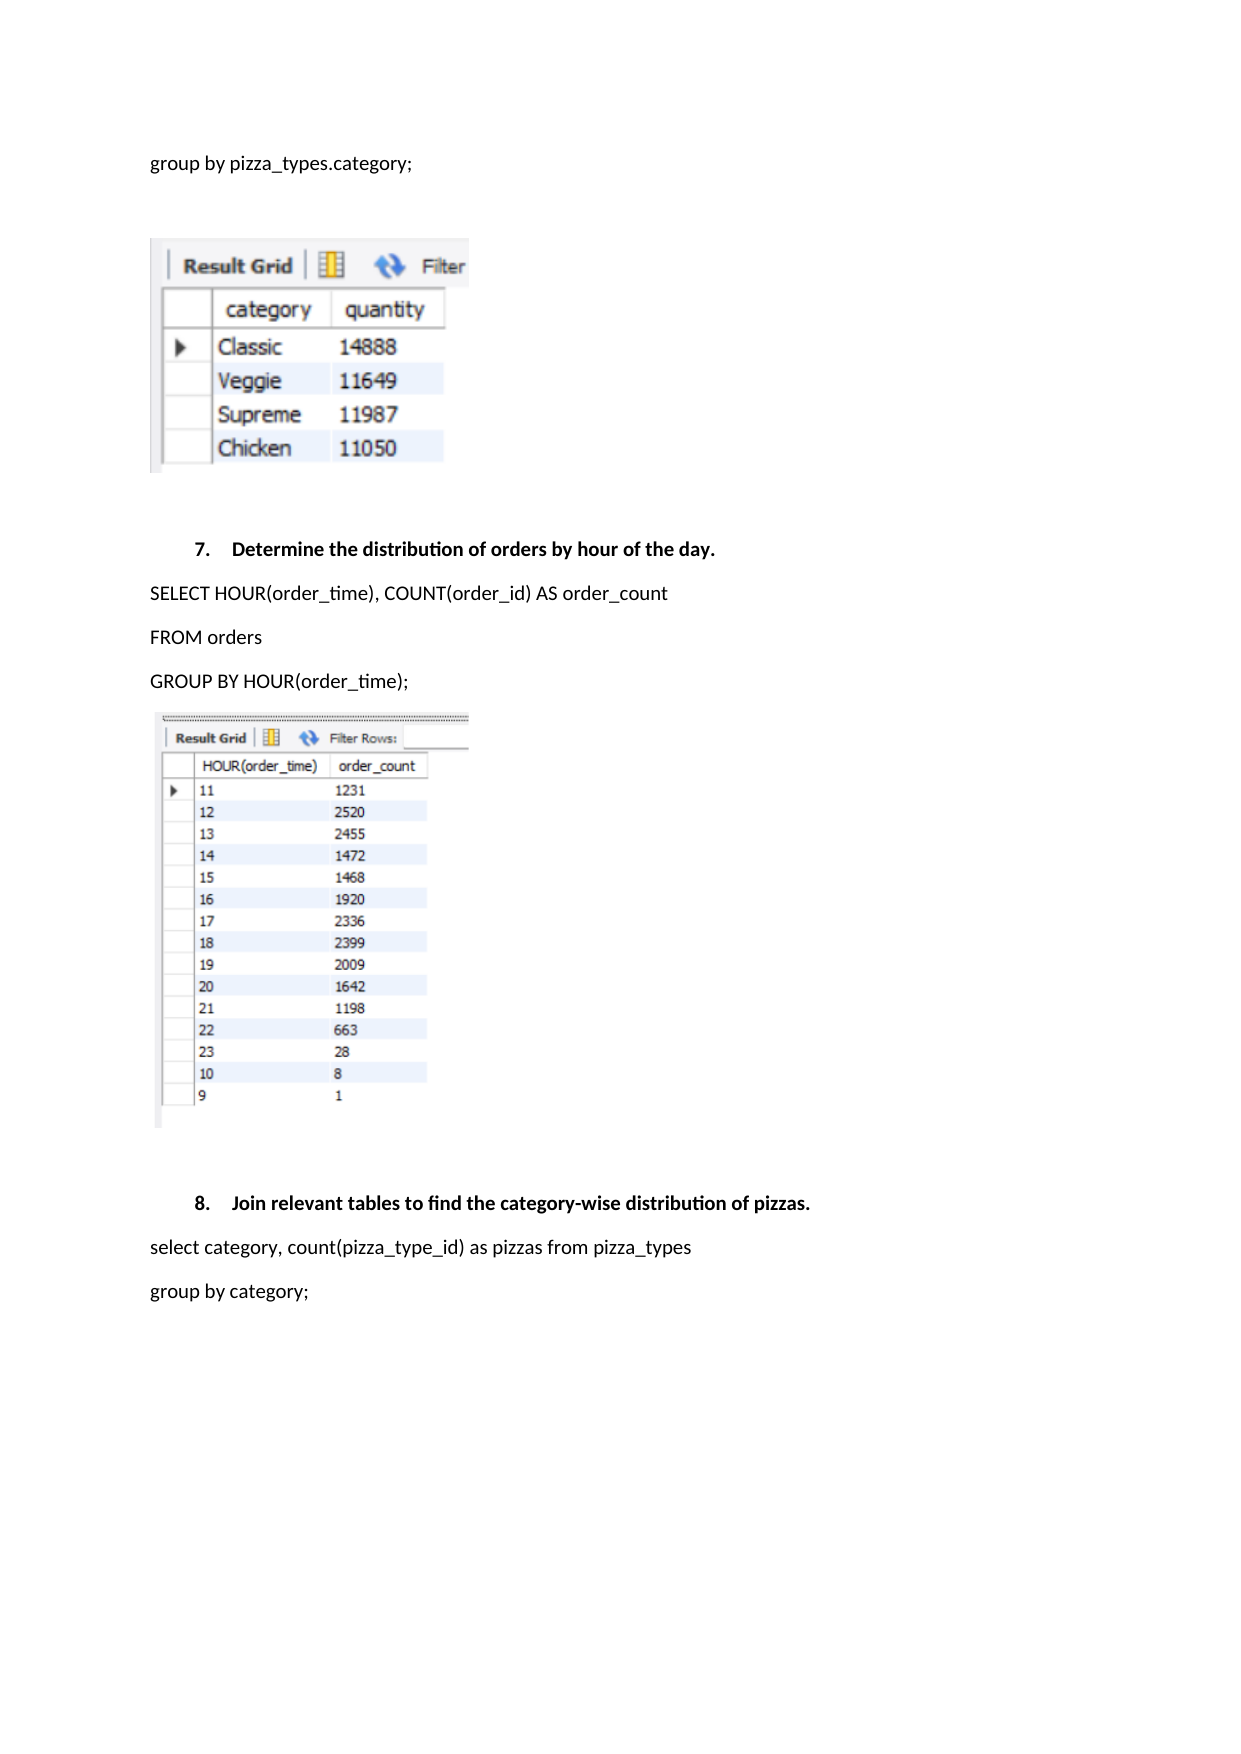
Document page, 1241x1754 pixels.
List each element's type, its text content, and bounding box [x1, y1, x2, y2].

text select category, count(pizza_type_id) as pizzas from pizza_types [150, 1234, 1090, 1260]
text SELECT HOUR(order_time), COUNT(order_id) AS order_count [150, 580, 1090, 605]
list Join relevant tables to find the category-wise distribution of pizzas. [194, 1190, 1090, 1216]
list Determine the distribution of orders by hour of the day. [194, 536, 1090, 561]
picture [154, 712, 469, 1128]
picture [150, 238, 469, 473]
text FROM orders [150, 624, 1090, 649]
text group by pizza_types.category; [150, 150, 1090, 175]
text group by category; [150, 1278, 1090, 1304]
text GROUP BY HOUR(order_time); [150, 668, 1090, 693]
